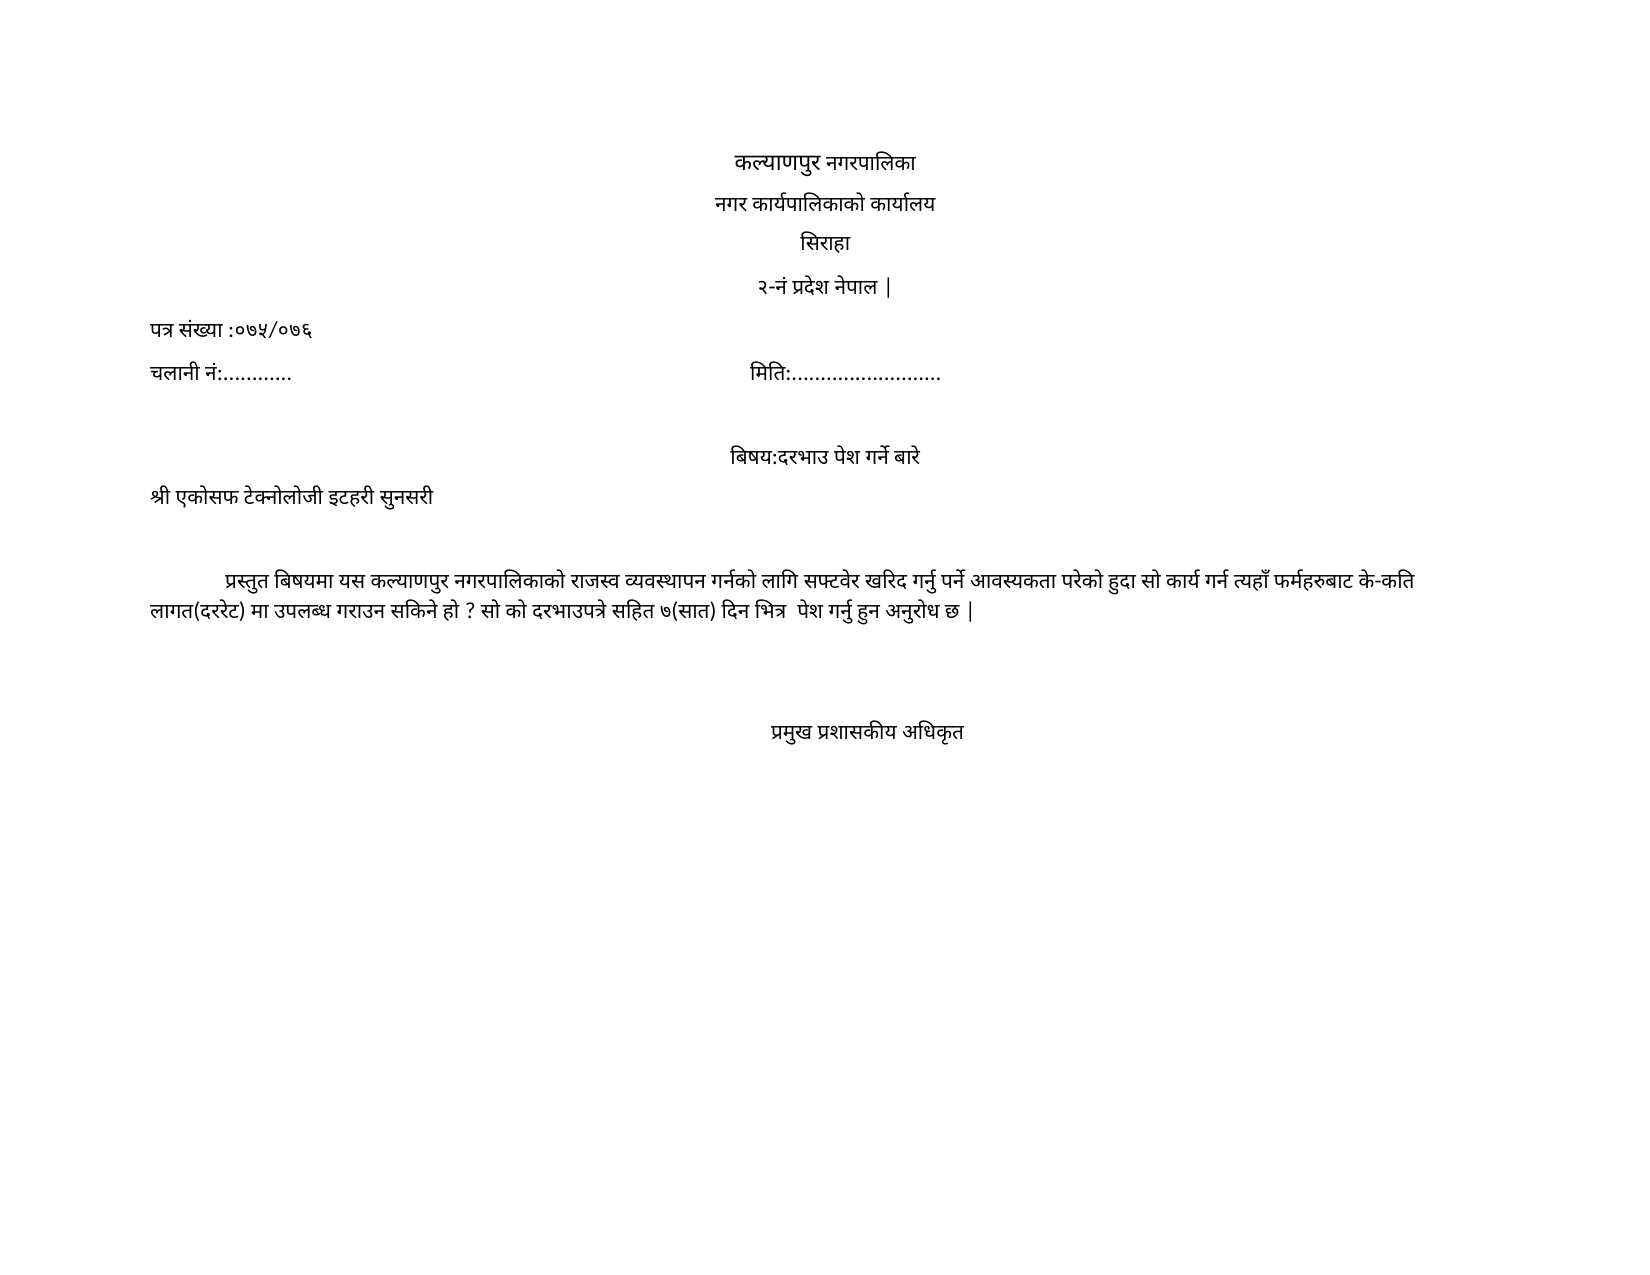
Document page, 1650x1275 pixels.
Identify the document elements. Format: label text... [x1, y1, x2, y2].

text श्री एकोसफ टेक्नोलोजी इटहरी सुनसरी [150, 486, 1500, 513]
text प्रमुख प्रशासकीय अधिकृत [150, 721, 1500, 748]
text २-नं प्रदेश नेपाल | [150, 272, 1500, 303]
text कल्याणपुर नगरपालिका [150, 150, 1500, 180]
text सिराहा [150, 232, 1500, 259]
text नगर कार्यपालिकाको कार्यालय [150, 192, 1500, 219]
text चलानी नं:............ मिति:.......................... [150, 358, 1500, 389]
text बिषय:दरभाउ पेश गर्ने बारे [150, 442, 1500, 473]
text पत्र संख्या :०७५/०७६ [150, 315, 1500, 346]
text प्रस्तुत बिषयमा यस कल्याणपुर नगरपालिकाको राजस्व व्यवस्थापन गर्नको लागि सफ्टवेर खरिद गर्नु पर्ने आवस्यकता परेको हुदा सो कार्य गर्न त्यहाँ फर्महरुबाट के-कति लागत(दररेट) मा उपलब्ध गराउन सकिने हो ? सो को दरभाउपत्रे सहित ७(सात) दिन भित्र पेश गर्नु हुन अनुरोध छ | [150, 566, 1500, 627]
